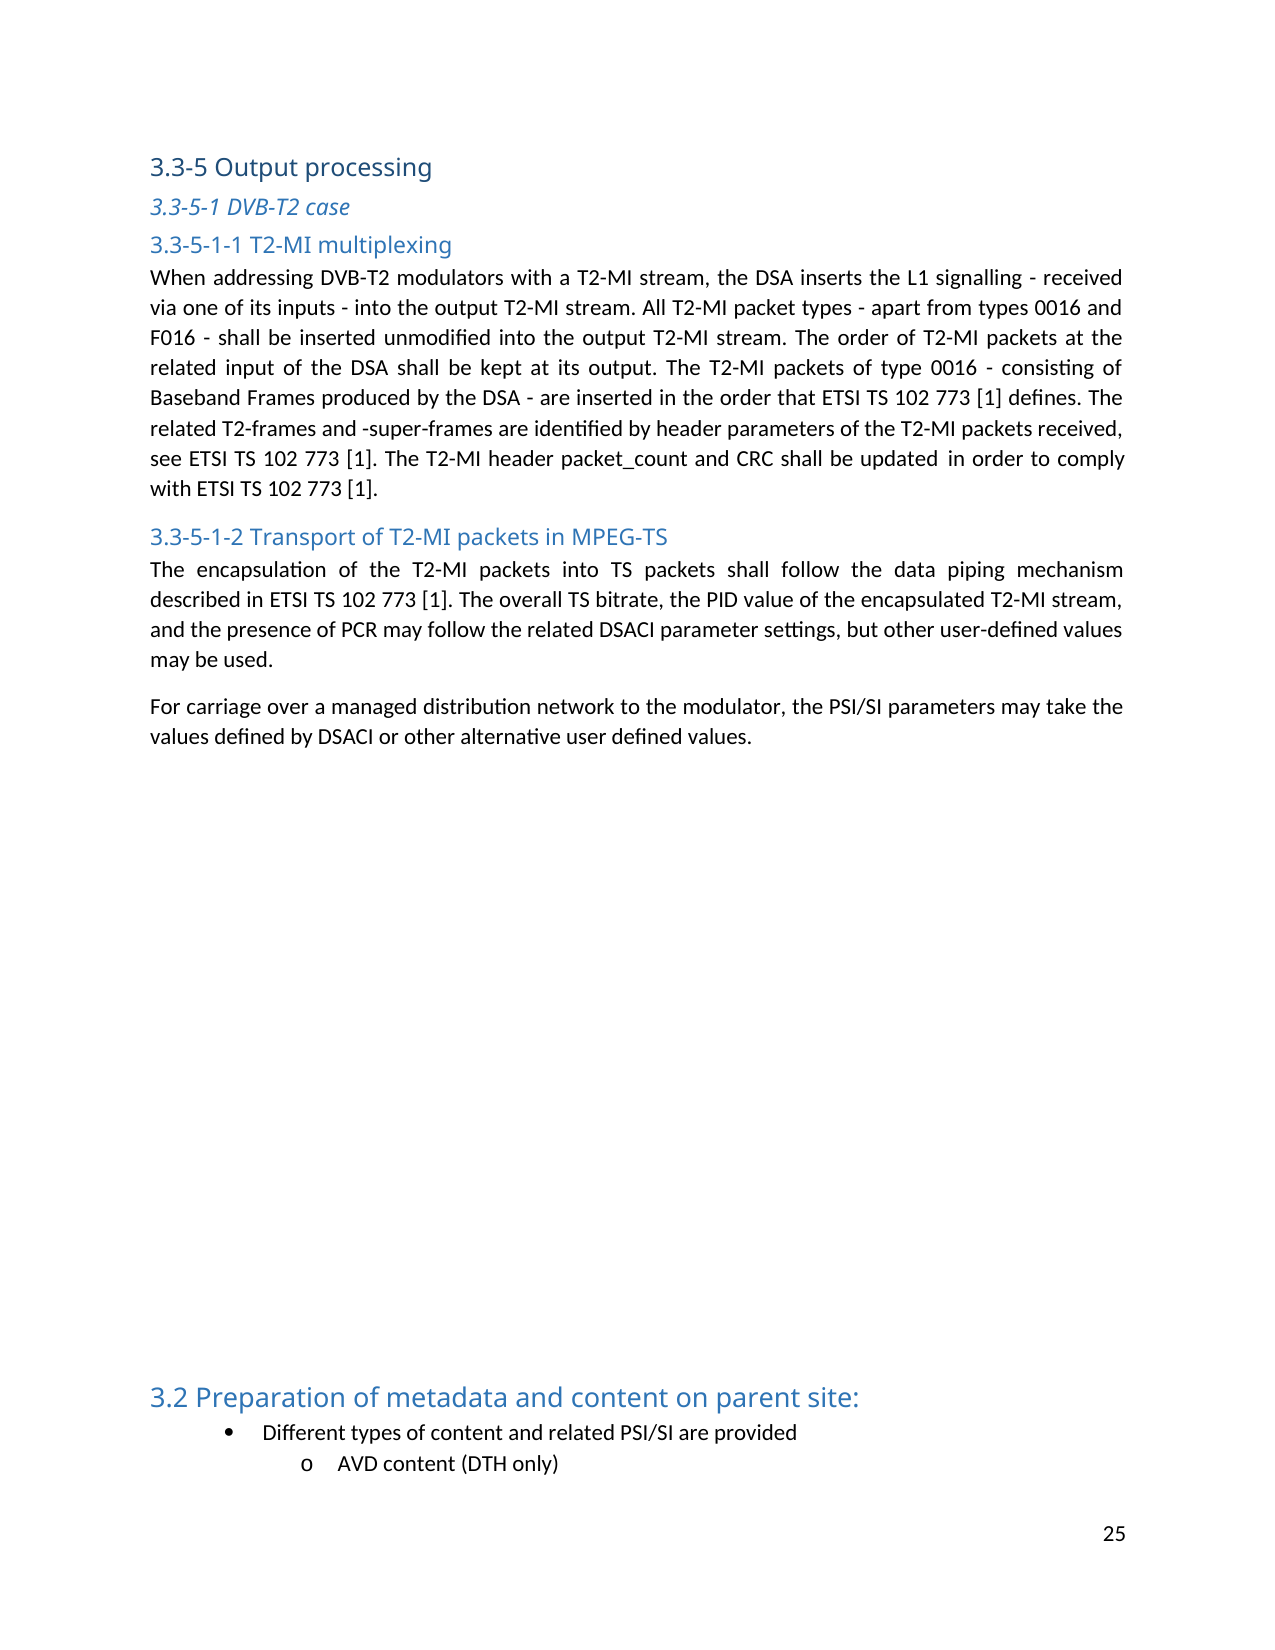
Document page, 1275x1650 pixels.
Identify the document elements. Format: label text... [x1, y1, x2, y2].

list AVD content (DTH only) [300, 1449, 1125, 1478]
subtitle 3.2 Preparation of metadata and content on parent site: [150, 1379, 1125, 1416]
list Different types of content and related PSI/SI are provided [225, 1418, 1125, 1446]
subtitle 3.3-5-1 DVB-T2 case [150, 191, 1125, 222]
text For carriage over a managed distribution network to the modulator, the PSI/SI parameters may take the values defined by DSACI or other alternative user defined values. [150, 692, 1125, 750]
subtitle 3.3-5-1-2 Transport of T2-MI packets in MPEG-TS [150, 521, 1125, 552]
subtitle 3.3-5 Output processing [150, 150, 1125, 184]
subtitle 3.3-5-1-1 T2-MI multiplexing [150, 229, 1125, 260]
text When addressing DVB-T2 modulators with a T2-MI stream, the DSA inserts the L1 signalling - received via one of its inputs - into the output T2-MI stream. All T2-MI packet types - apart from types 0016 and F016 - shall be inserted unmodified into the output T2-MI stream. The order of T2-MI packets at the related input of the DSA shall be kept at its output. The T2-MI packets of type 0016 - consisting of Baseband Frames produced by the DSA - are inserted in the order that ETSI TS 102 773 [1] defines. The related T2-frames and -super-frames are identified by header parameters of the T2-MI packets received, see ETSI TS 102 773 [1]. The T2-MI header packet_count and CRC shall be updated in order to comply with ETSI TS 102 773 [1]. [150, 263, 1125, 502]
text The encapsulation of the T2-MI packets into TS packets shall follow the data piping mechanism described in ETSI TS 102 773 [1]. The overall TS bitrate, the PID value of the encapsulated T2-MI stream, and the presence of PCR may follow the related DSACI parameter settings, but other user-defined values may be used. [150, 555, 1125, 673]
